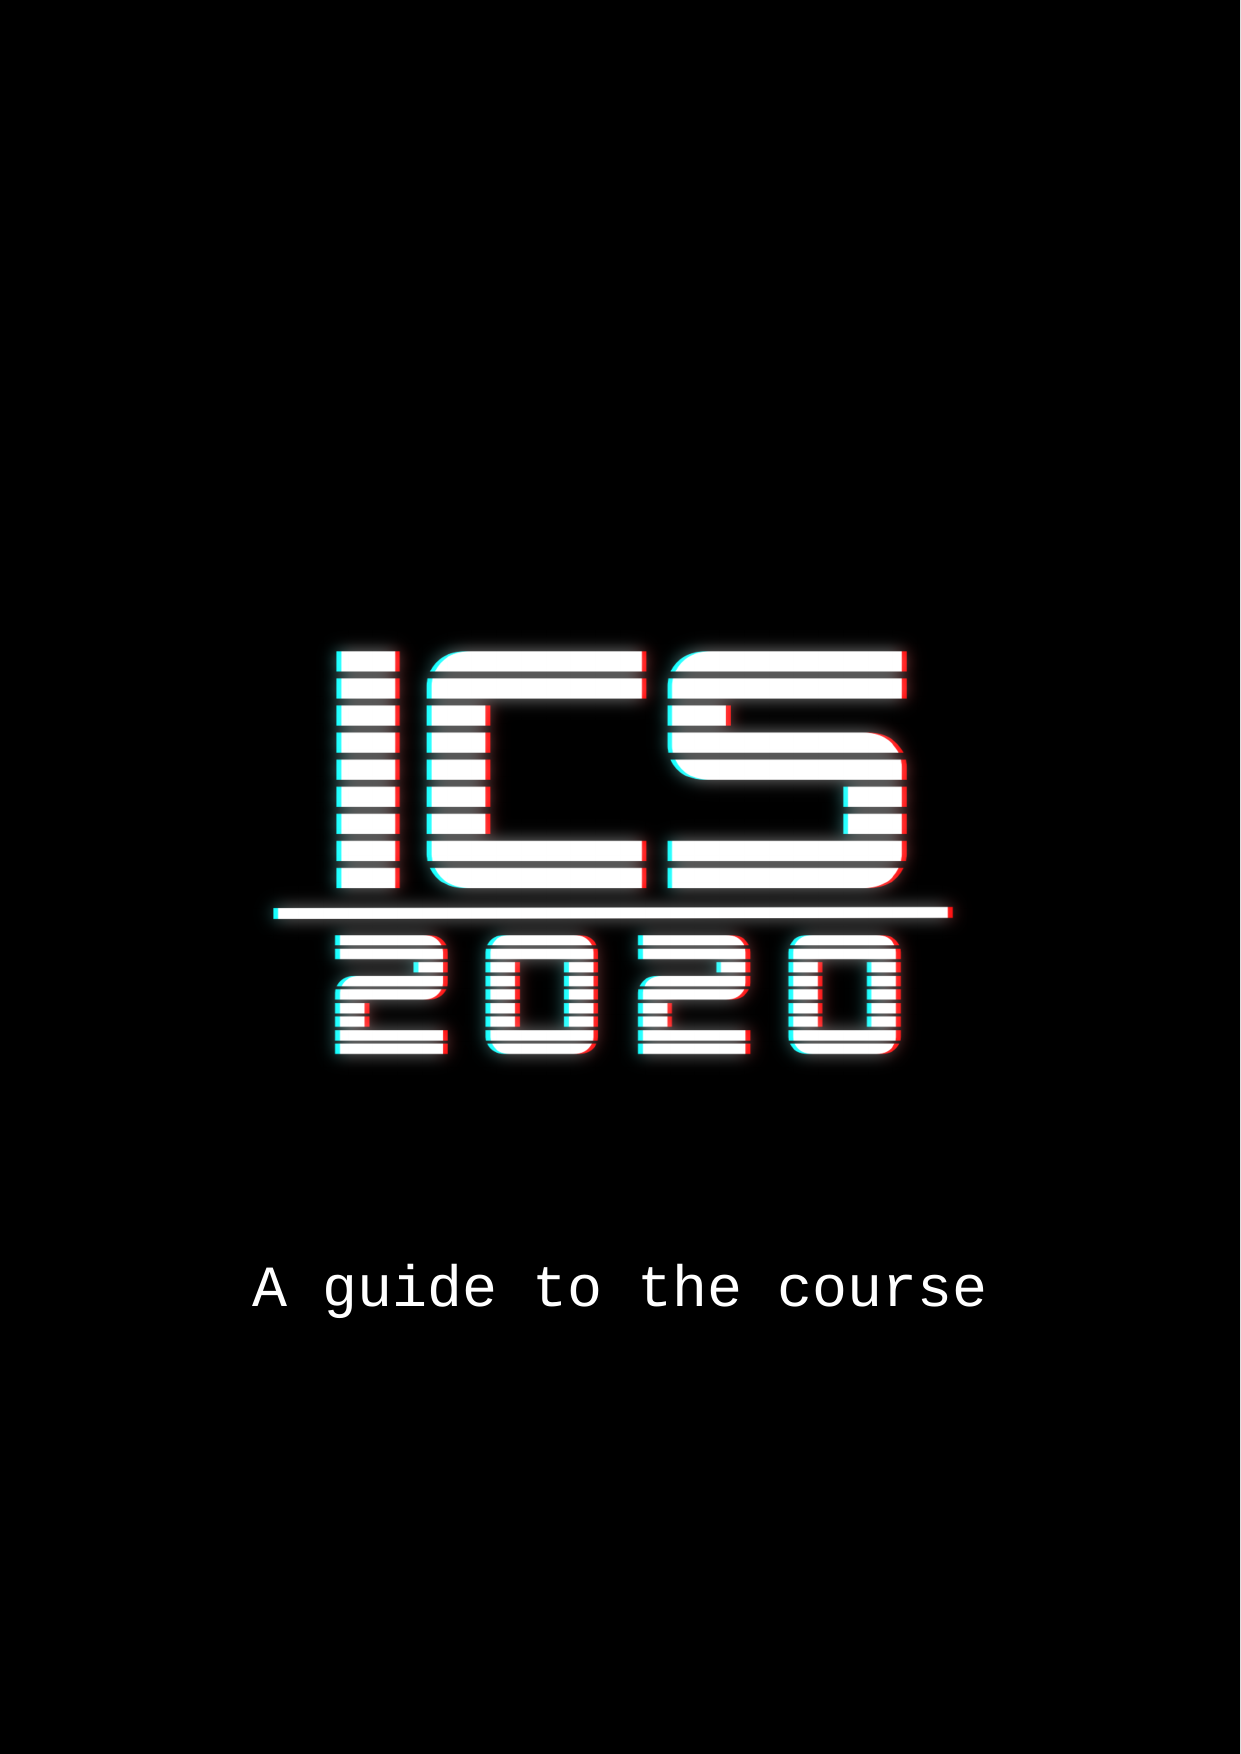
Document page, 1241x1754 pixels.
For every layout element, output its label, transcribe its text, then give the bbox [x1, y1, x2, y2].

text A guide to the course [150, 1257, 1090, 1323]
picture [150, 591, 1091, 1121]
